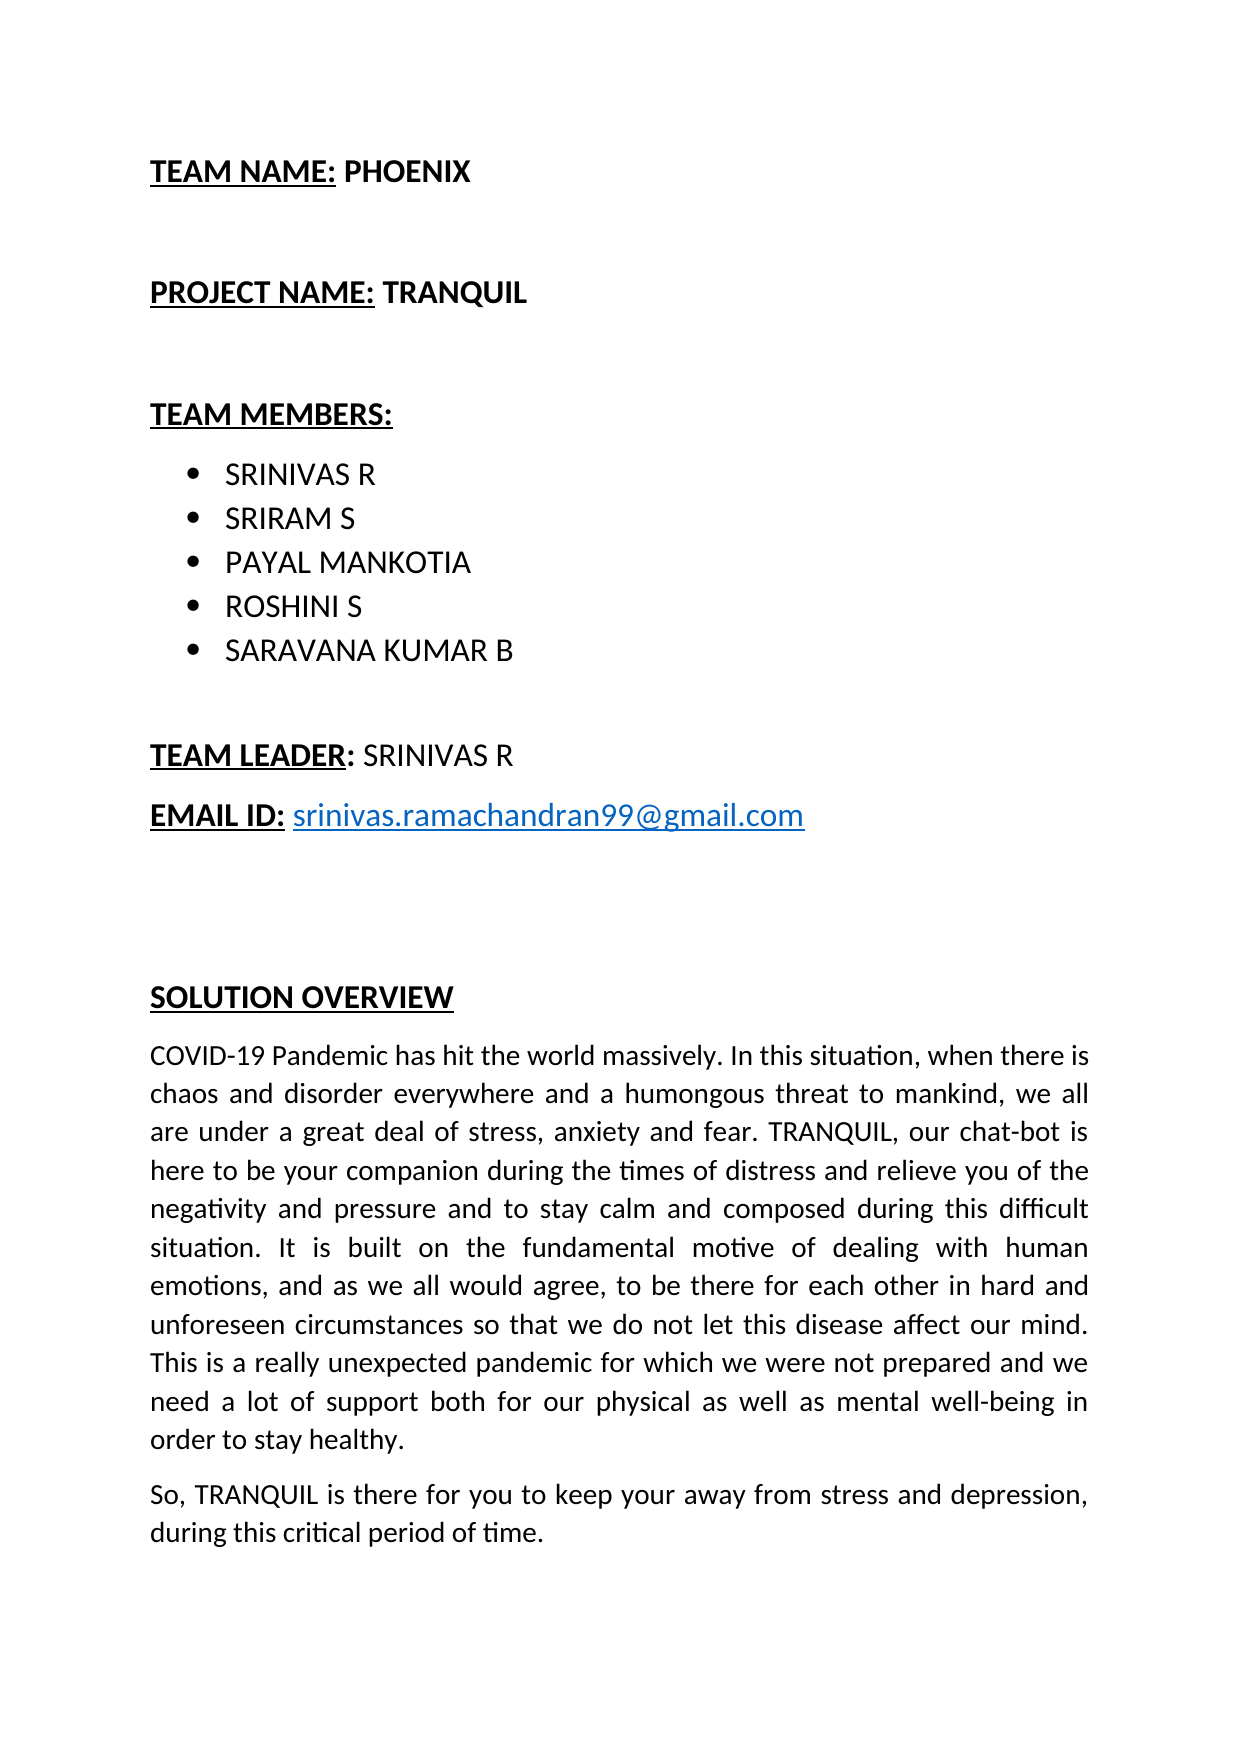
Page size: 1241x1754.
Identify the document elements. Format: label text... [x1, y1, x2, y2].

list SARAVANA KUMAR B [187, 629, 1090, 670]
text TEAM MEMBERS: [150, 392, 1090, 433]
text EMAIL ID: srinivas.ramachandran99@gmail.com [150, 794, 1090, 835]
list SRINIVAS R [187, 453, 1090, 494]
list PAYAL MANKOTIA [187, 541, 1090, 582]
text PROJECT NAME: TRANQUIL [150, 271, 1090, 312]
text TEAM LEADER: SRINIVAS R [150, 733, 1090, 774]
list ROSHINI S [187, 585, 1090, 626]
text TEAM NAME: PHOENIX [150, 150, 1090, 191]
text So, TRANQUIL is there for you to keep your away from stress and depression, during this critical period of time. [150, 1476, 1090, 1550]
list SRIRAM S [187, 497, 1090, 538]
text SOLUTION OVERVIEW [150, 976, 1090, 1017]
text COVID-19 Pandemic has hit the world massively. In this situation, when there is chaos and disorder everywhere and a humongous threat to mankind, we all are under a great deal of stress, anxiety and fear. TRANQUIL, our chat-bot is here to be your companion during the times of distress and relieve you of the negativity and pressure and to stay calm and composed during this difficult situation. It is built on the fundamental motive of dealing with human emotions, and as we all would agree, to be there for each other in hard and unforeseen circumstances so that we do not let this disease affect our mind. This is a really unexpected pandemic for which we were not prepared and we need a lot of support both for our physical as well as mental well-being in order to stay healthy. [150, 1037, 1090, 1457]
